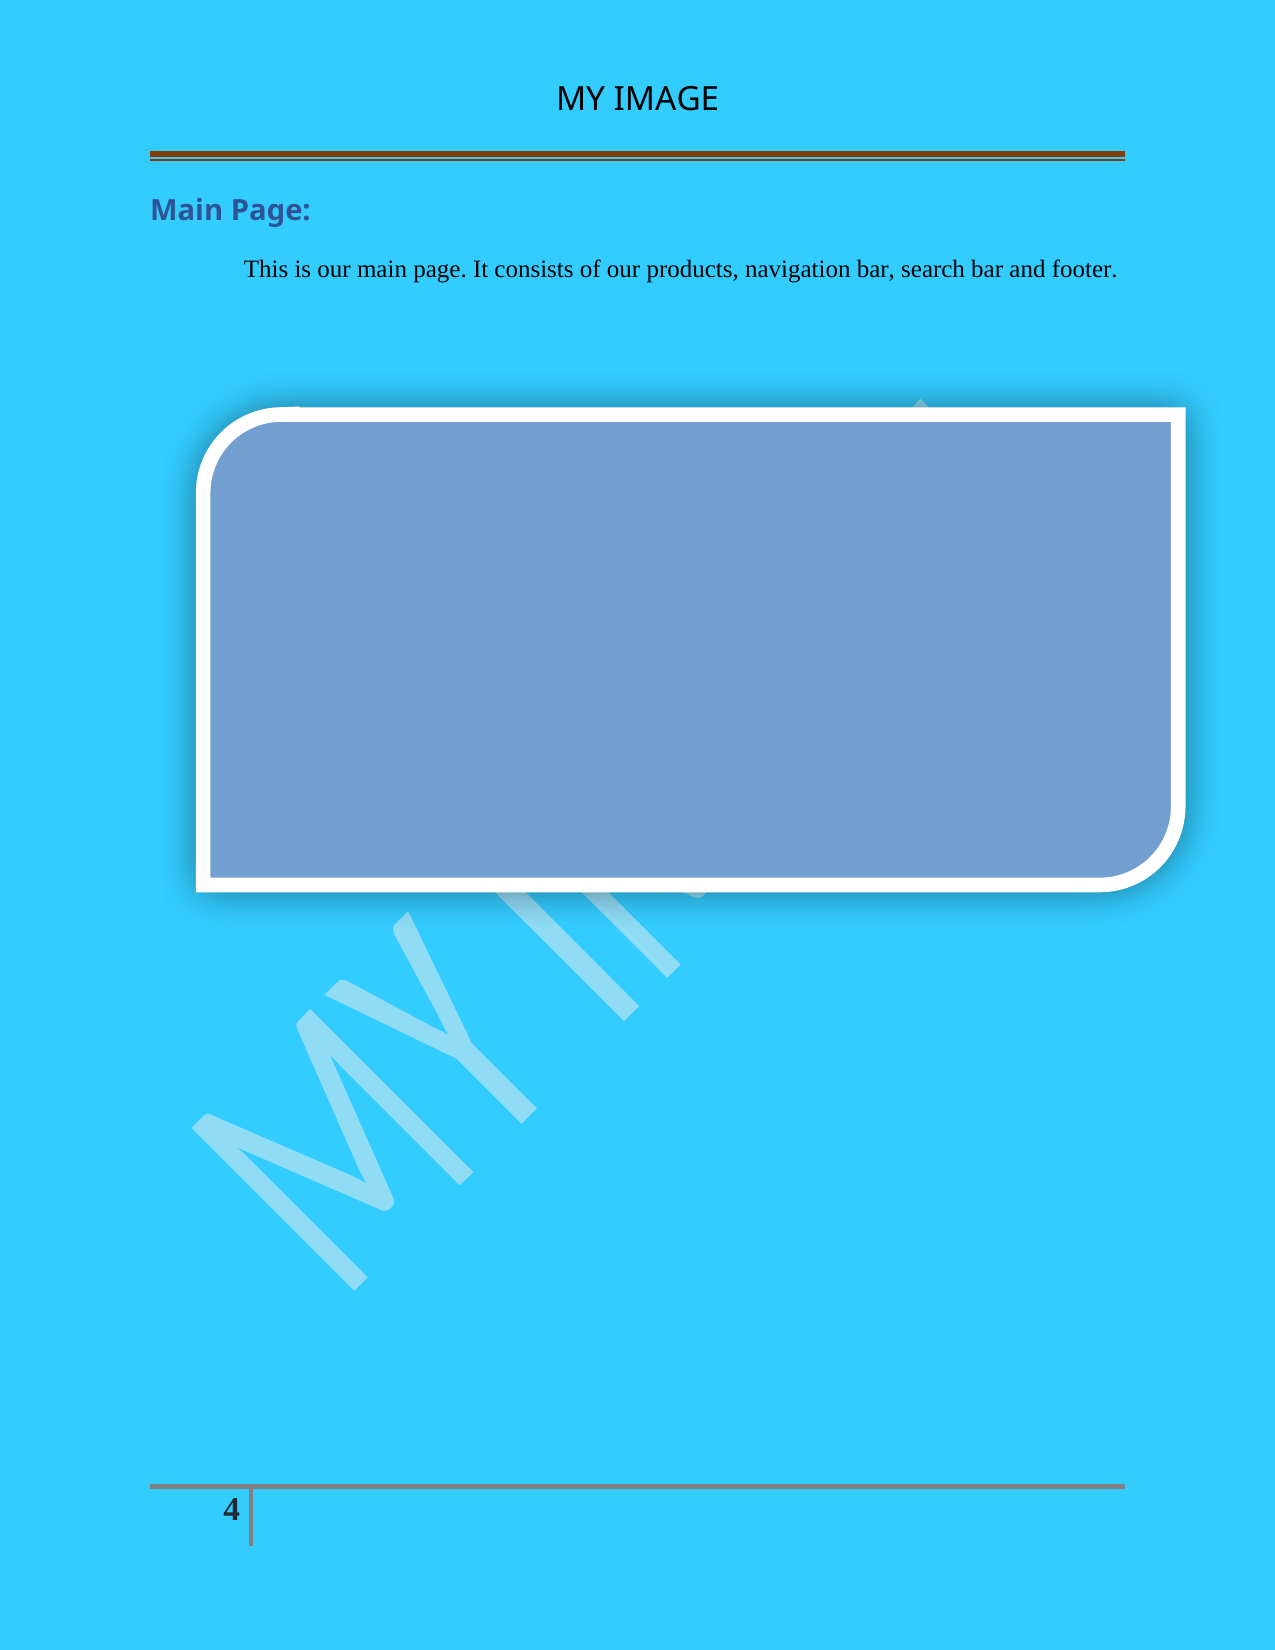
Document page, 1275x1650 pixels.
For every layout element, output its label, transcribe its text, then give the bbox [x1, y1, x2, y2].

subtitle Main Page: [150, 189, 1125, 229]
text This is our main page. It consists of our products, navigation bar, search bar and footer. [225, 254, 1125, 283]
